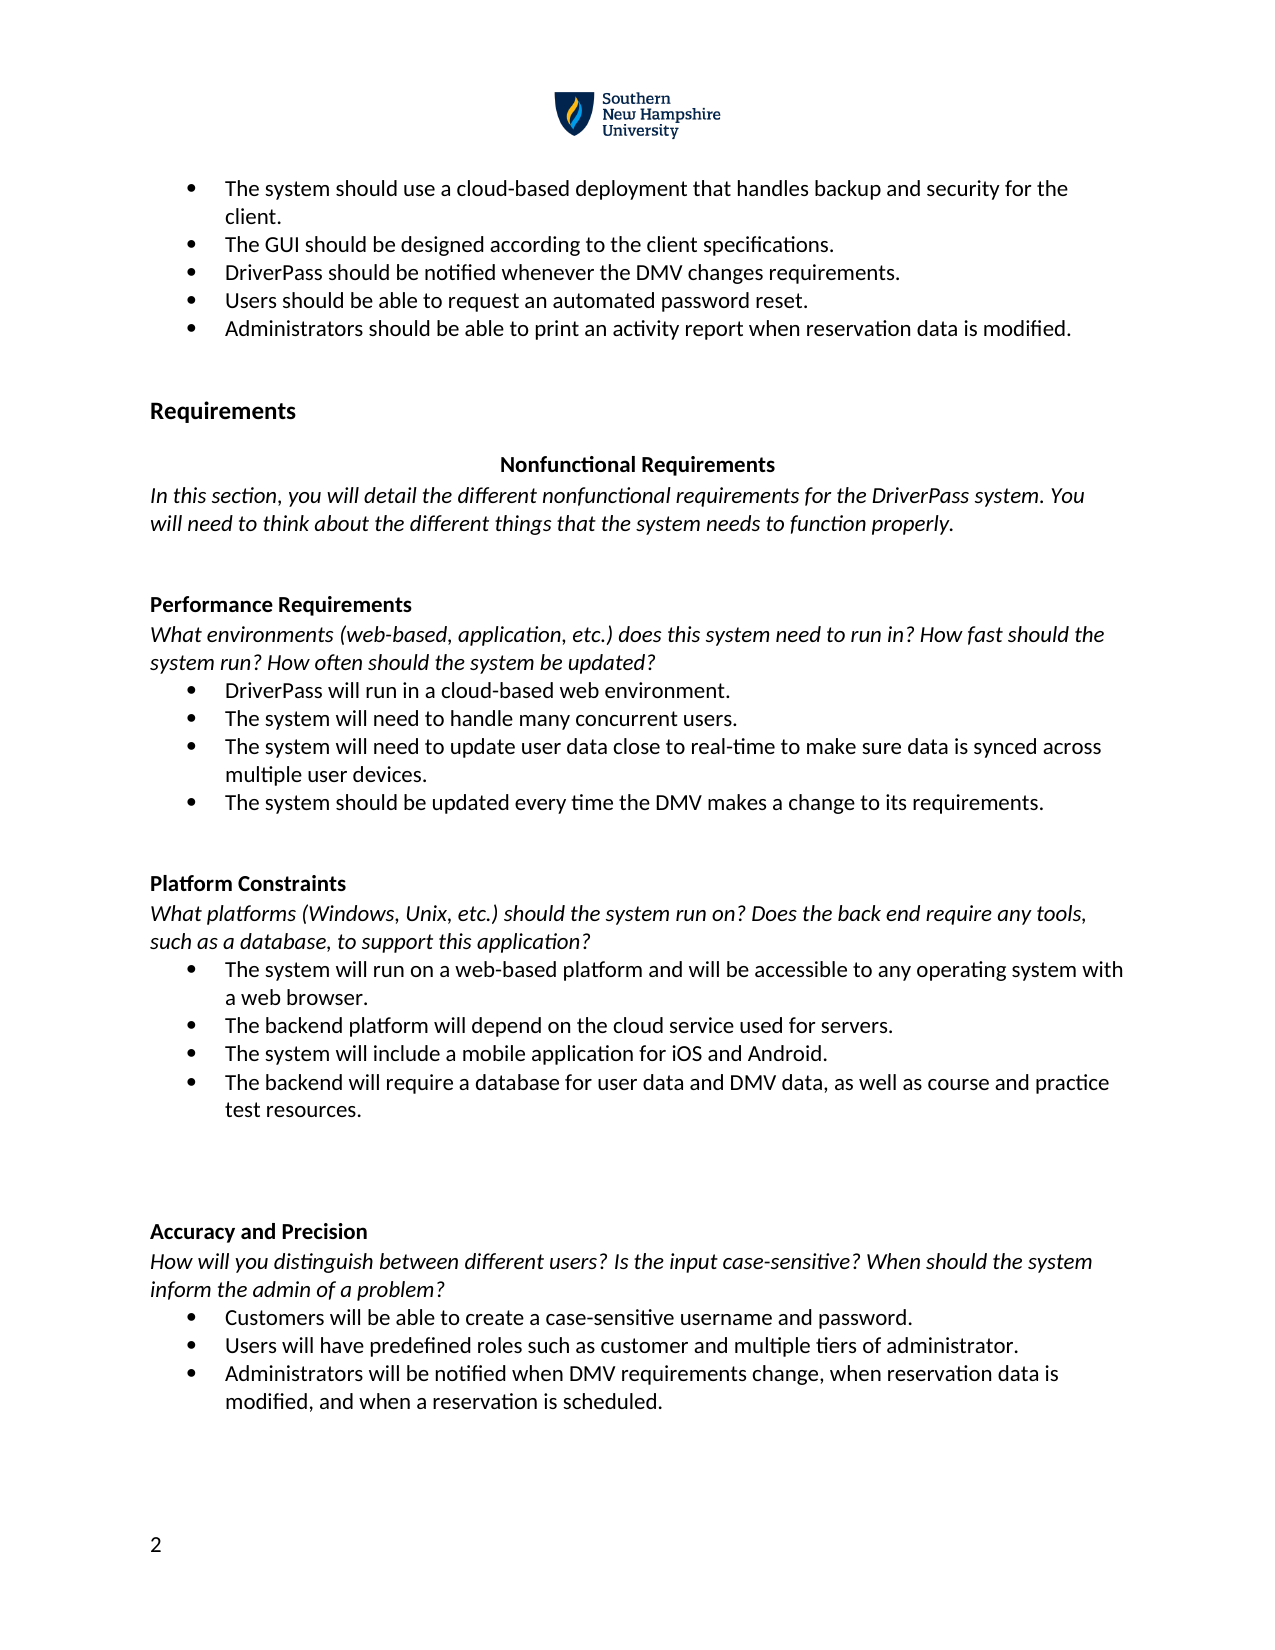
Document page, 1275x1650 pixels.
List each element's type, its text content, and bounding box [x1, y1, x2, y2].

list The system will run on a web-based platform and will be accessible to any operating system with a web browser. [187, 956, 1125, 1012]
list Administrators should be able to print an activity report when reservation data is modified. [187, 314, 1125, 342]
text How will you distinguish between different users? Is the input case-sensitive? When should the system inform the admin of a problem? [150, 1247, 1125, 1303]
subtitle Platform Constraints [150, 869, 1125, 897]
list The system will need to handle many concurrent users. [187, 704, 1125, 732]
picture [546, 75, 729, 154]
subtitle Requirements [150, 395, 1125, 426]
list Administrators will be notified when DMV requirements change, when reservation data is modified, and when a reservation is scheduled. [187, 1359, 1125, 1416]
subtitle Performance Requirements [150, 590, 1125, 618]
list The system will include a mobile application for iOS and Android. [187, 1039, 1125, 1068]
list The system should be updated every time the DMV makes a change to its requirements. [187, 788, 1125, 816]
text What platforms (Windows, Unix, etc.) should the system run on? Does the back end require any tools, such as a database, to support this application? [150, 899, 1125, 956]
subtitle Nonfunctional Requirements [150, 451, 1125, 479]
subtitle Accuracy and Precision [150, 1217, 1125, 1245]
list DriverPass will run in a cloud-based web environment. [187, 676, 1125, 704]
list The GUI should be designed according to the client specifications. [187, 230, 1125, 258]
list Users will have predefined roles such as customer and multiple tiers of administrator. [187, 1331, 1125, 1359]
text In this section, you will detail the different nonfunctional requirements for the DriverPass system. You will need to think about the different things that the system needs to function properly. [150, 481, 1125, 537]
list The backend will require a database for user data and DMV data, as well as course and practice test resources. [187, 1068, 1125, 1124]
list Customers will be able to create a case-sensitive username and password. [187, 1303, 1125, 1331]
list The system will need to update user data close to real-time to make sure data is synced across multiple user devices. [187, 732, 1125, 788]
list Users should be able to request an automated password reset. [187, 286, 1125, 314]
list DriverPass should be notified whenever the DMV changes requirements. [187, 258, 1125, 286]
list The backend platform will depend on the cloud service used for servers. [187, 1012, 1125, 1039]
list The system should use a cloud-based deployment that handles backup and security for the client. [187, 174, 1125, 230]
text What environments (web-based, application, etc.) does this system need to run in? How fast should the system run? How often should the system be updated? [150, 620, 1125, 676]
